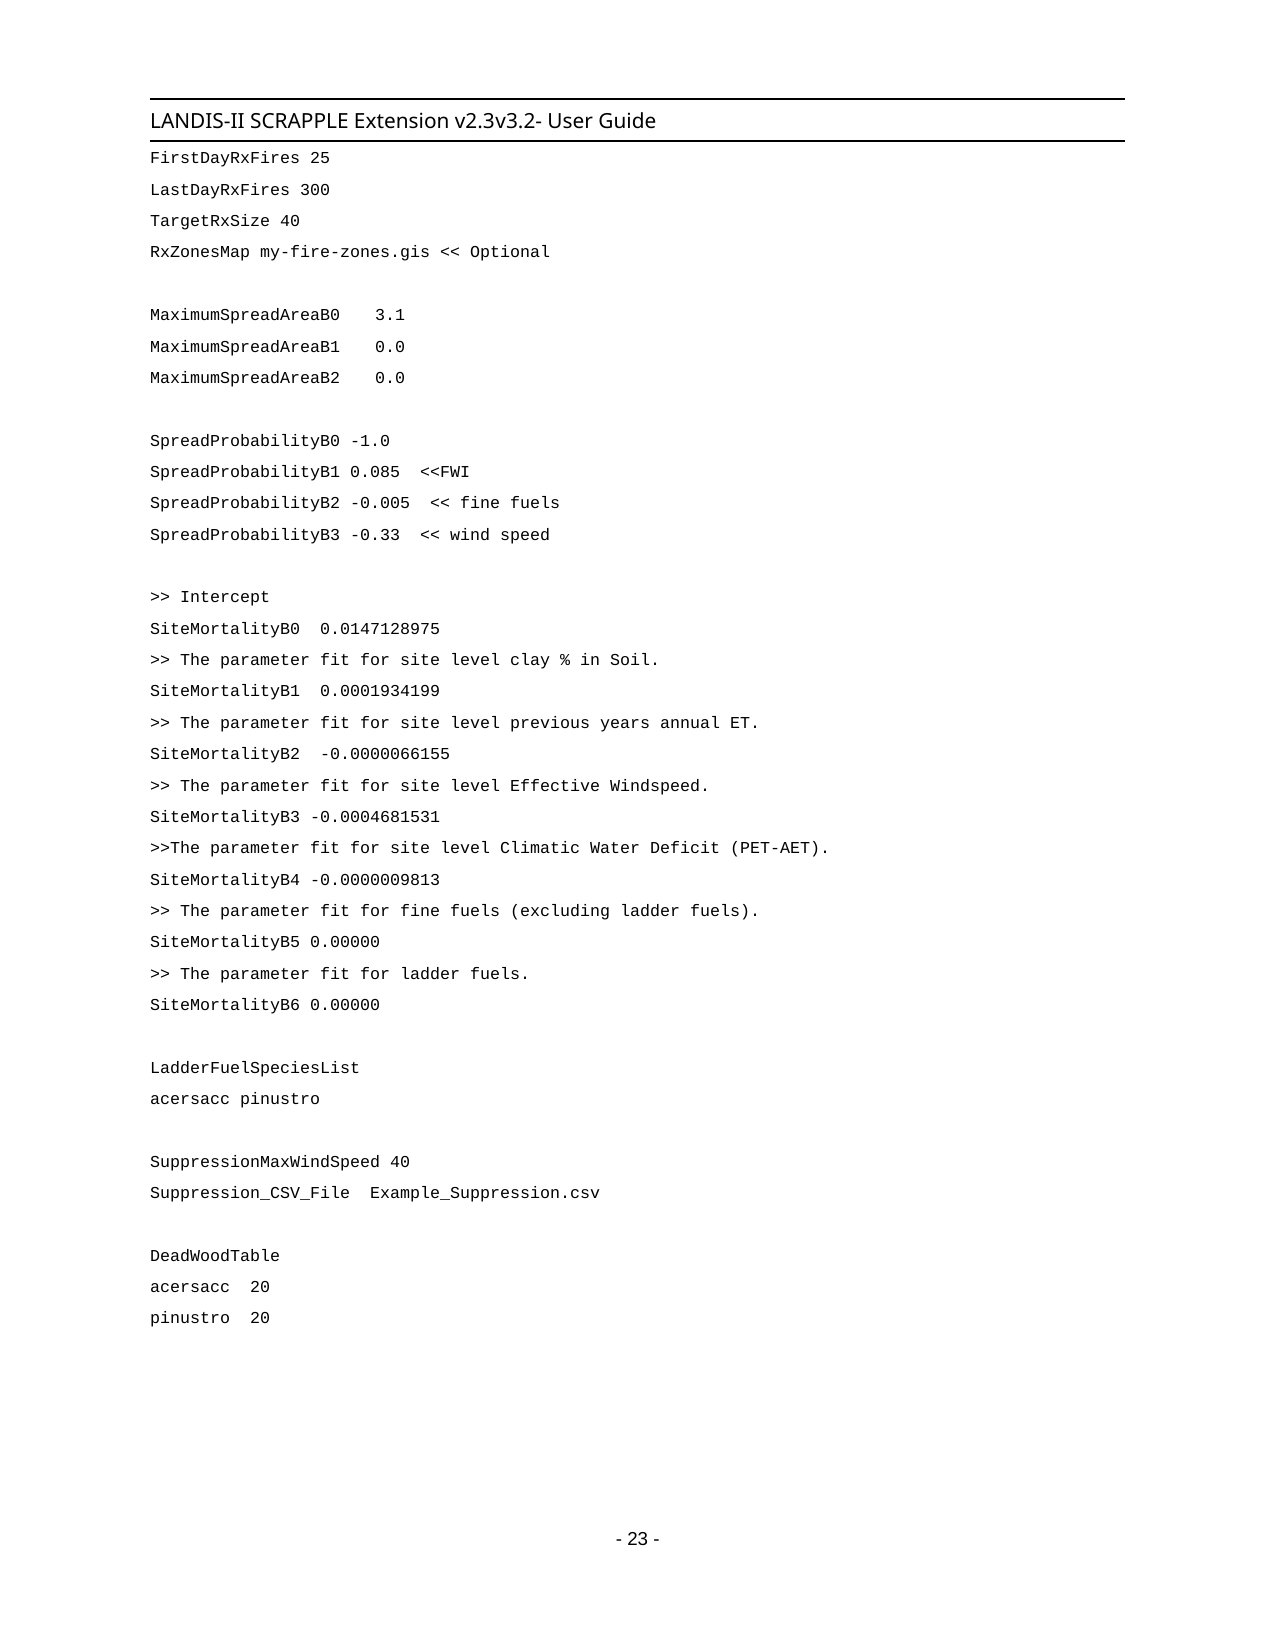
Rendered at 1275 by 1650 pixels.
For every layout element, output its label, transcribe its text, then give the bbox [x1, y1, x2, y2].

text SiteMortalityB0 0.0147128975 [150, 620, 1020, 639]
text LastDayRxFires 300 [150, 181, 1020, 200]
text FirstDayRxFires 25 [150, 150, 1020, 169]
text MaximumSpreadAreaB0 3.1 [150, 307, 1020, 326]
text acersacc 20 [150, 1279, 1020, 1298]
text SiteMortalityB3 -0.0004681531 [150, 808, 1020, 827]
text MaximumSpreadAreaB1 0.0 [150, 338, 1020, 357]
text >> The parameter fit for site level clay % in Soil. [150, 652, 1020, 671]
text >> Intercept [150, 589, 1020, 608]
text >> The parameter fit for site level Effective Windspeed. [150, 777, 1020, 796]
text >> The parameter fit for fine fuels (excluding ladder fuels). [150, 902, 1020, 921]
text >>The parameter fit for site level Climatic Water Deficit (PET-AET). [150, 840, 1020, 859]
text >> The parameter fit for ladder fuels. [150, 965, 1020, 984]
text SpreadProbabilityB1 0.085 <<FWI [150, 463, 1020, 482]
text pinustro 20 [150, 1310, 1020, 1329]
text SiteMortalityB4 -0.0000009813 [150, 871, 1020, 890]
text TargetRxSize 40 [150, 213, 1020, 232]
text Suppression_CSV_File Example_Suppression.csv [150, 1185, 1020, 1203]
text SiteMortalityB6 0.00000 [150, 997, 1020, 1015]
text SiteMortalityB2 -0.0000066155 [150, 746, 1020, 764]
text SiteMortalityB5 0.00000 [150, 934, 1020, 953]
text >> The parameter fit for site level previous years annual ET. [150, 714, 1020, 733]
text SiteMortalityB1 0.0001934199 [150, 683, 1020, 702]
text SpreadProbabilityB0 -1.0 [150, 432, 1020, 451]
text acersacc pinustro [150, 1091, 1020, 1109]
text SpreadProbabilityB2 -0.005 << fine fuels [150, 495, 1020, 514]
text LadderFuelSpeciesList [150, 1059, 1020, 1078]
text SuppressionMaxWindSpeed 40 [150, 1153, 1020, 1172]
text DeadWoodTable [150, 1247, 1020, 1266]
text RxZonesMap my-fire-zones.gis << Optional [150, 244, 1020, 263]
text MaximumSpreadAreaB2 0.0 [150, 369, 1020, 388]
text SpreadProbabilityB3 -0.33 << wind speed [150, 526, 1020, 545]
